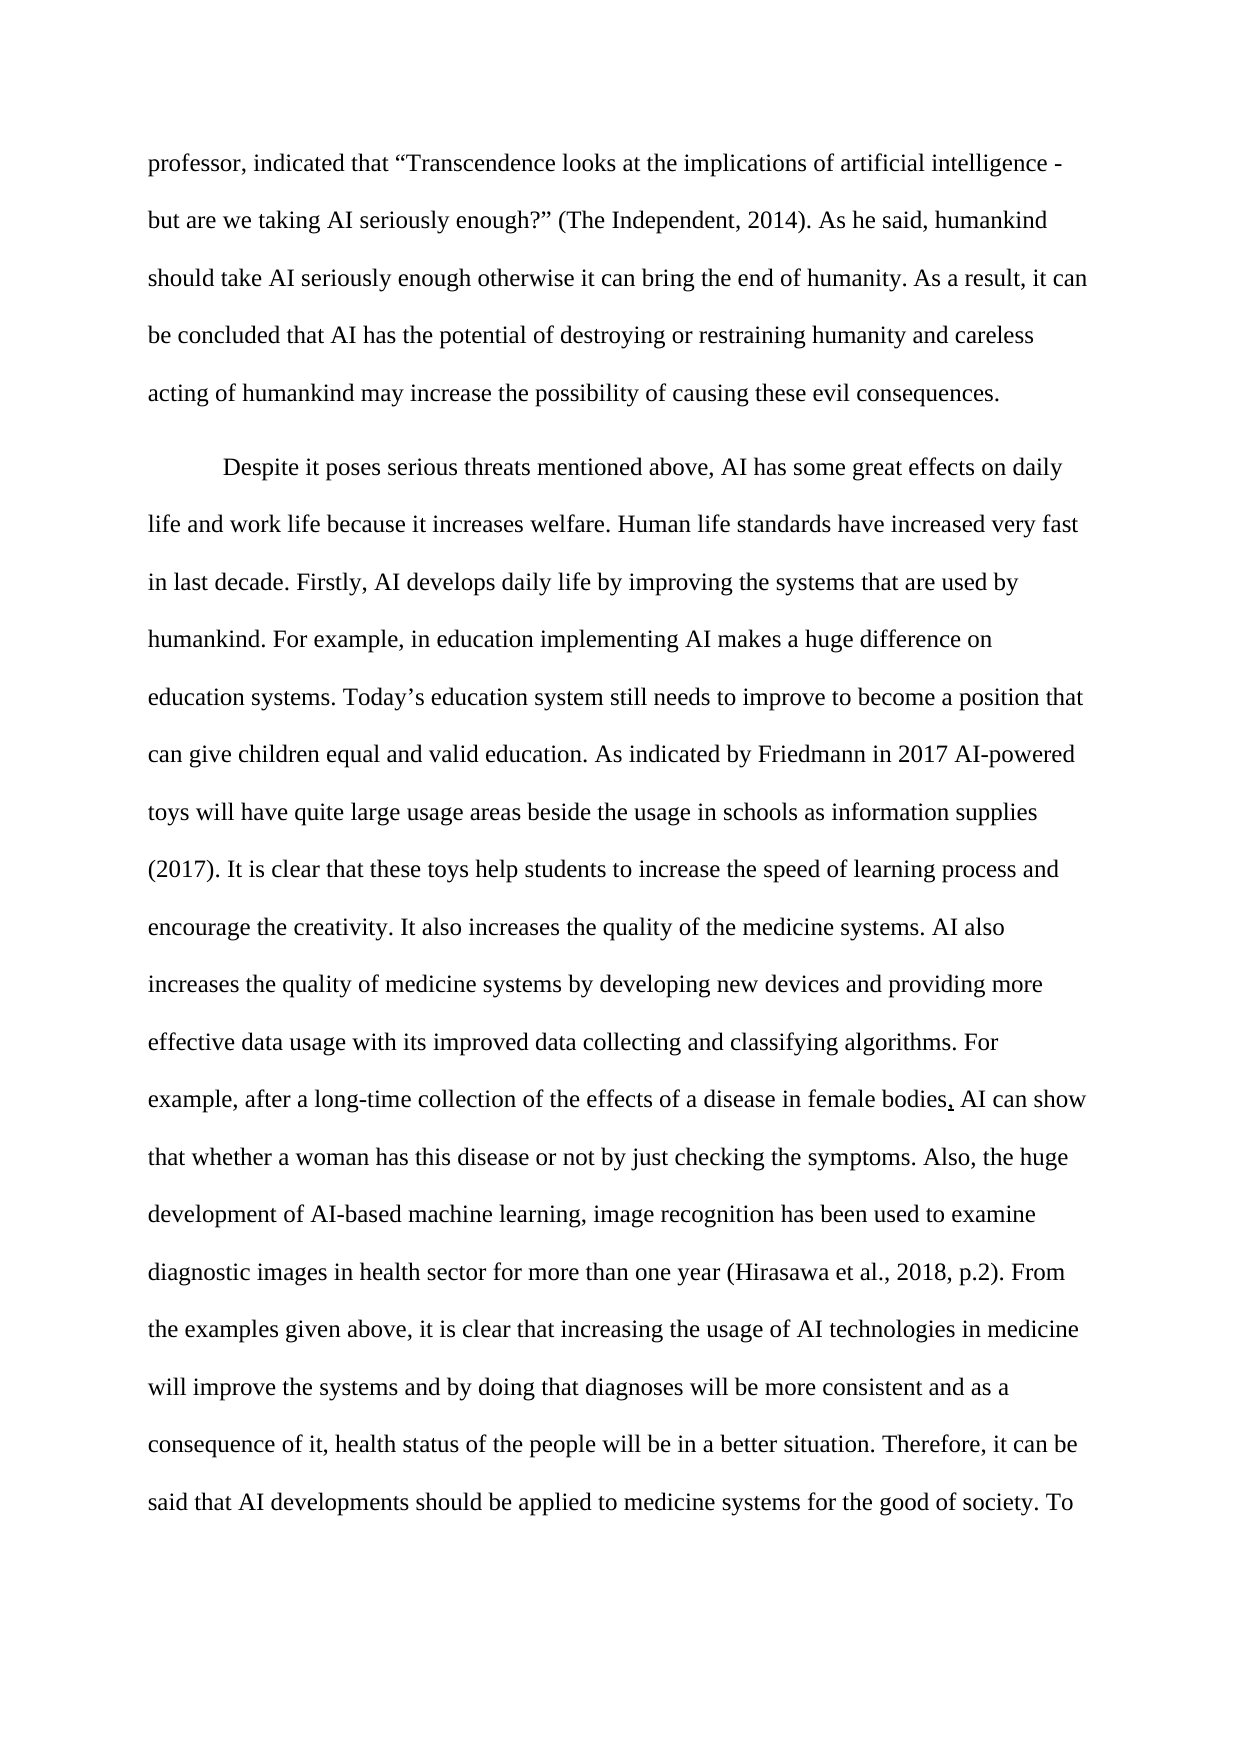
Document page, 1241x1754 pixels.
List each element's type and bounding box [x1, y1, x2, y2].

text [148, 452, 1093, 1516]
text [148, 148, 1093, 407]
